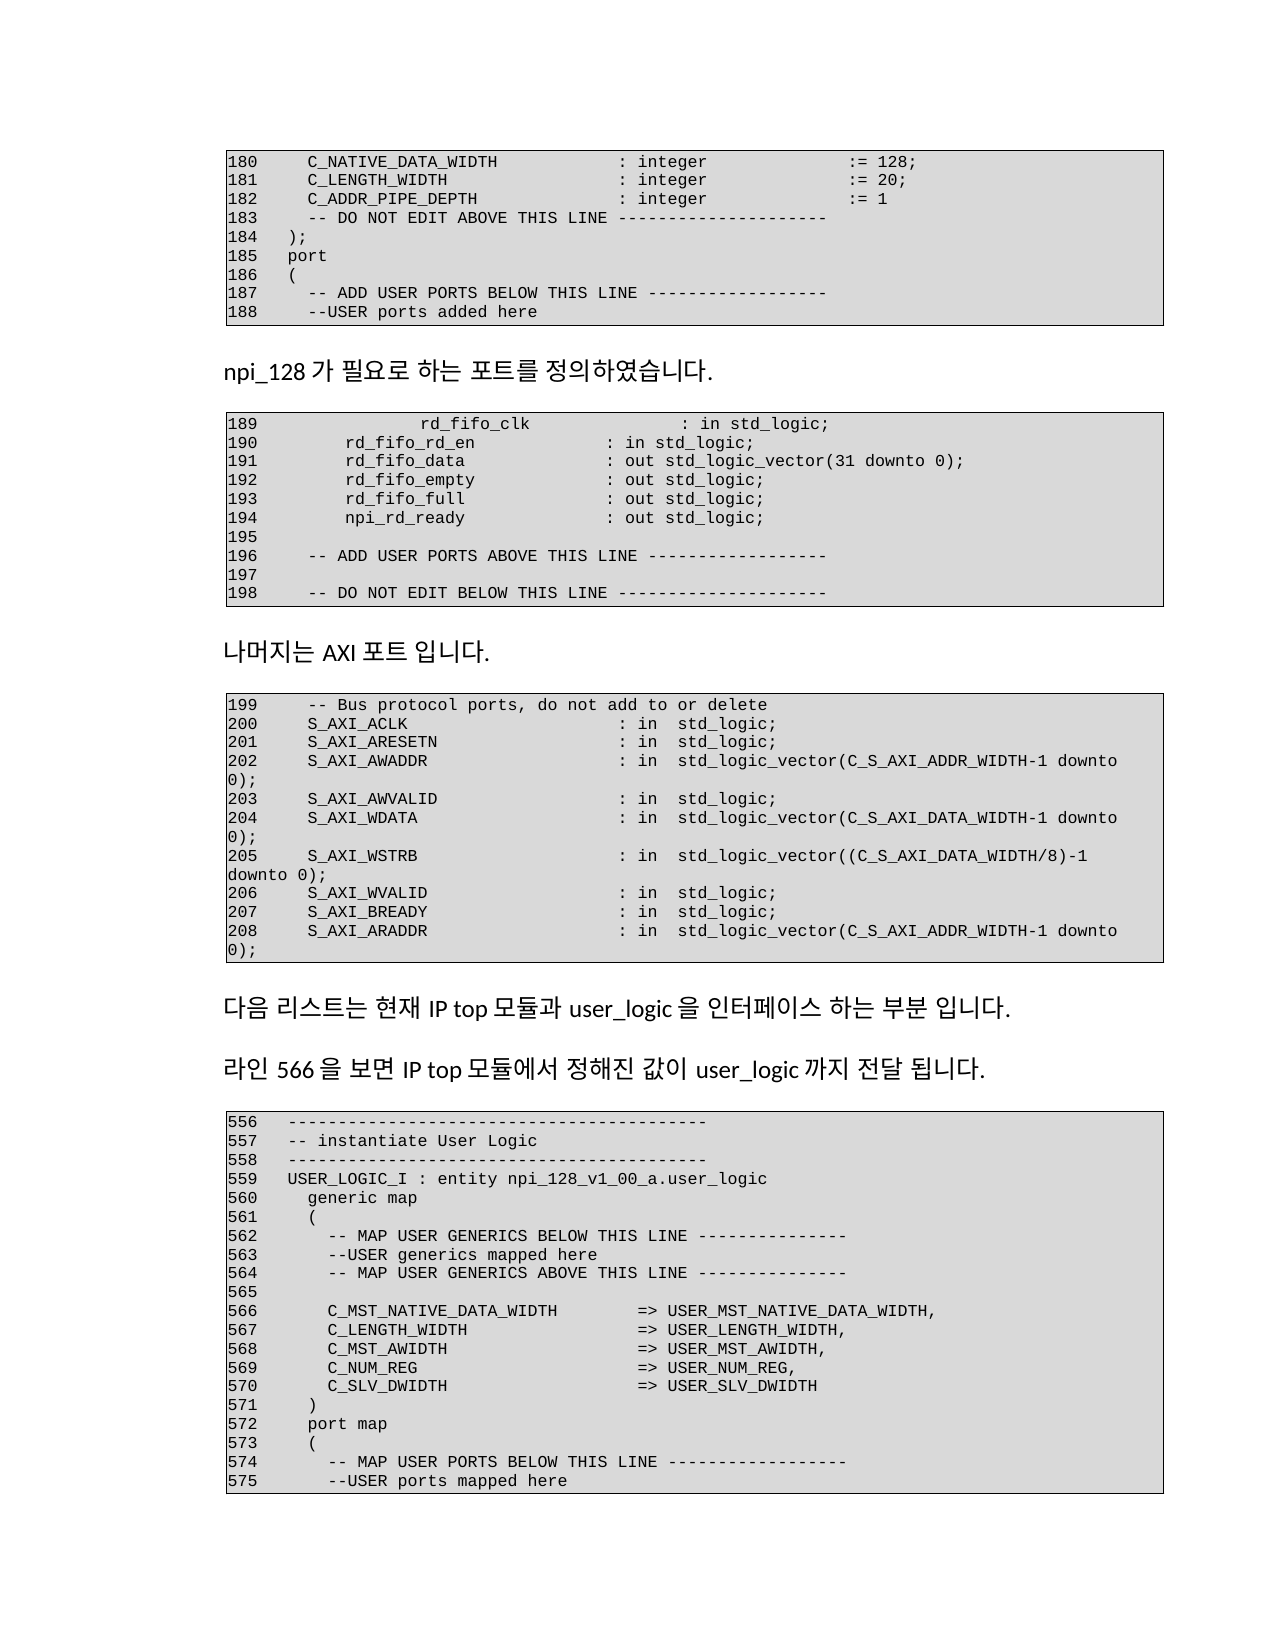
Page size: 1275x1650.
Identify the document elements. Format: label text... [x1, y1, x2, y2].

text 197 [227, 563, 1163, 582]
text 191 rd_fifo_data : out std_logic_vector(31 downto 0); [227, 450, 1163, 469]
text 181 C_LENGTH_WIDTH : integer := 20; [227, 169, 1163, 188]
text 571 ) [227, 1394, 1163, 1413]
text 202 S_AXI_AWADDR : in std_logic_vector(C_S_AXI_ADDR_WIDTH-1 downto 0); [227, 750, 1163, 787]
text 203 S_AXI_AWVALID : in std_logic; [227, 787, 1163, 806]
text 184 ); [227, 225, 1163, 244]
text 라인 566을 보면 IP top 모듈에서 정해진 값이 user_logic까지 전달 됩니다. [223, 1050, 1155, 1086]
text 나머지는 AXI 포트 입니다. [223, 632, 1155, 668]
text 198 -- DO NOT EDIT BELOW THIS LINE --------------------- [227, 582, 1163, 606]
text 188 --USER ports added here [227, 301, 1163, 325]
text 573 ( [227, 1431, 1163, 1450]
text npi_128가 필요로 하는 포트를 정의하였습니다. [223, 351, 1155, 387]
text 207 S_AXI_BREADY : in std_logic; [227, 901, 1163, 919]
text 564 -- MAP USER GENERICS ABOVE THIS LINE --------------- [227, 1262, 1163, 1281]
text 196 -- ADD USER PORTS ABOVE THIS LINE ------------------ [227, 544, 1163, 563]
text 556 ------------------------------------------ [227, 1112, 1163, 1130]
text 199 -- Bus protocol ports, do not add to or delete [227, 694, 1163, 712]
text 569 C_NUM_REG => USER_NUM_REG, [227, 1356, 1163, 1375]
text 193 rd_fifo_full : out std_logic; [227, 488, 1163, 506]
text 189 rd_fifo_clk : in std_logic; [227, 413, 1163, 431]
text 187 -- ADD USER PORTS BELOW THIS LINE ------------------ [227, 282, 1163, 301]
text 568 C_MST_AWIDTH => USER_MST_AWIDTH, [227, 1337, 1163, 1356]
text 185 port [227, 244, 1163, 263]
text 558 ------------------------------------------ [227, 1149, 1163, 1167]
text 560 generic map [227, 1186, 1163, 1205]
text 200 S_AXI_ACLK : in std_logic; [227, 712, 1163, 731]
text 574 -- MAP USER PORTS BELOW THIS LINE ------------------ [227, 1450, 1163, 1469]
text 182 C_ADDR_PIPE_DEPTH : integer := 1 [227, 188, 1163, 207]
text 559 USER_LOGIC_I : entity npi_128_v1_00_a.user_logic [227, 1167, 1163, 1186]
text 다음 리스트는 현재 IP top모듈과 user_logic을 인터페이스 하는 부분 입니다. [223, 988, 1155, 1025]
text 570 C_SLV_DWIDTH => USER_SLV_DWIDTH [227, 1375, 1163, 1394]
text 183 -- DO NOT EDIT ABOVE THIS LINE --------------------- [227, 207, 1163, 225]
text 192 rd_fifo_empty : out std_logic; [227, 469, 1163, 488]
text 566 C_MST_NATIVE_DATA_WIDTH => USER_MST_NATIVE_DATA_WIDTH, [227, 1299, 1163, 1318]
text 561 ( [227, 1205, 1163, 1224]
text 204 S_AXI_WDATA : in std_logic_vector(C_S_AXI_DATA_WIDTH-1 downto 0); [227, 806, 1163, 844]
text 567 C_LENGTH_WIDTH => USER_LENGTH_WIDTH, [227, 1318, 1163, 1337]
text 557 -- instantiate User Logic [227, 1130, 1163, 1149]
text 575 --USER ports mapped here [227, 1469, 1163, 1493]
text 201 S_AXI_ARESETN : in std_logic; [227, 731, 1163, 750]
text 205 S_AXI_WSTRB : in std_logic_vector((C_S_AXI_DATA_WIDTH/8)-1 downto 0); [227, 844, 1163, 882]
text 206 S_AXI_WVALID : in std_logic; [227, 882, 1163, 901]
text 565 [227, 1281, 1163, 1299]
text 208 S_AXI_ARADDR : in std_logic_vector(C_S_AXI_ADDR_WIDTH-1 downto 0); [227, 919, 1163, 962]
text 190 rd_fifo_rd_en : in std_logic; [227, 431, 1163, 450]
text 195 [227, 525, 1163, 544]
text 563 --USER generics mapped here [227, 1243, 1163, 1262]
text 194 npi_rd_ready : out std_logic; [227, 506, 1163, 525]
text 572 port map [227, 1413, 1163, 1431]
text 562 -- MAP USER GENERICS BELOW THIS LINE --------------- [227, 1224, 1163, 1243]
text 180 C_NATIVE_DATA_WIDTH : integer := 128; [227, 151, 1163, 169]
text 186 ( [227, 263, 1163, 282]
